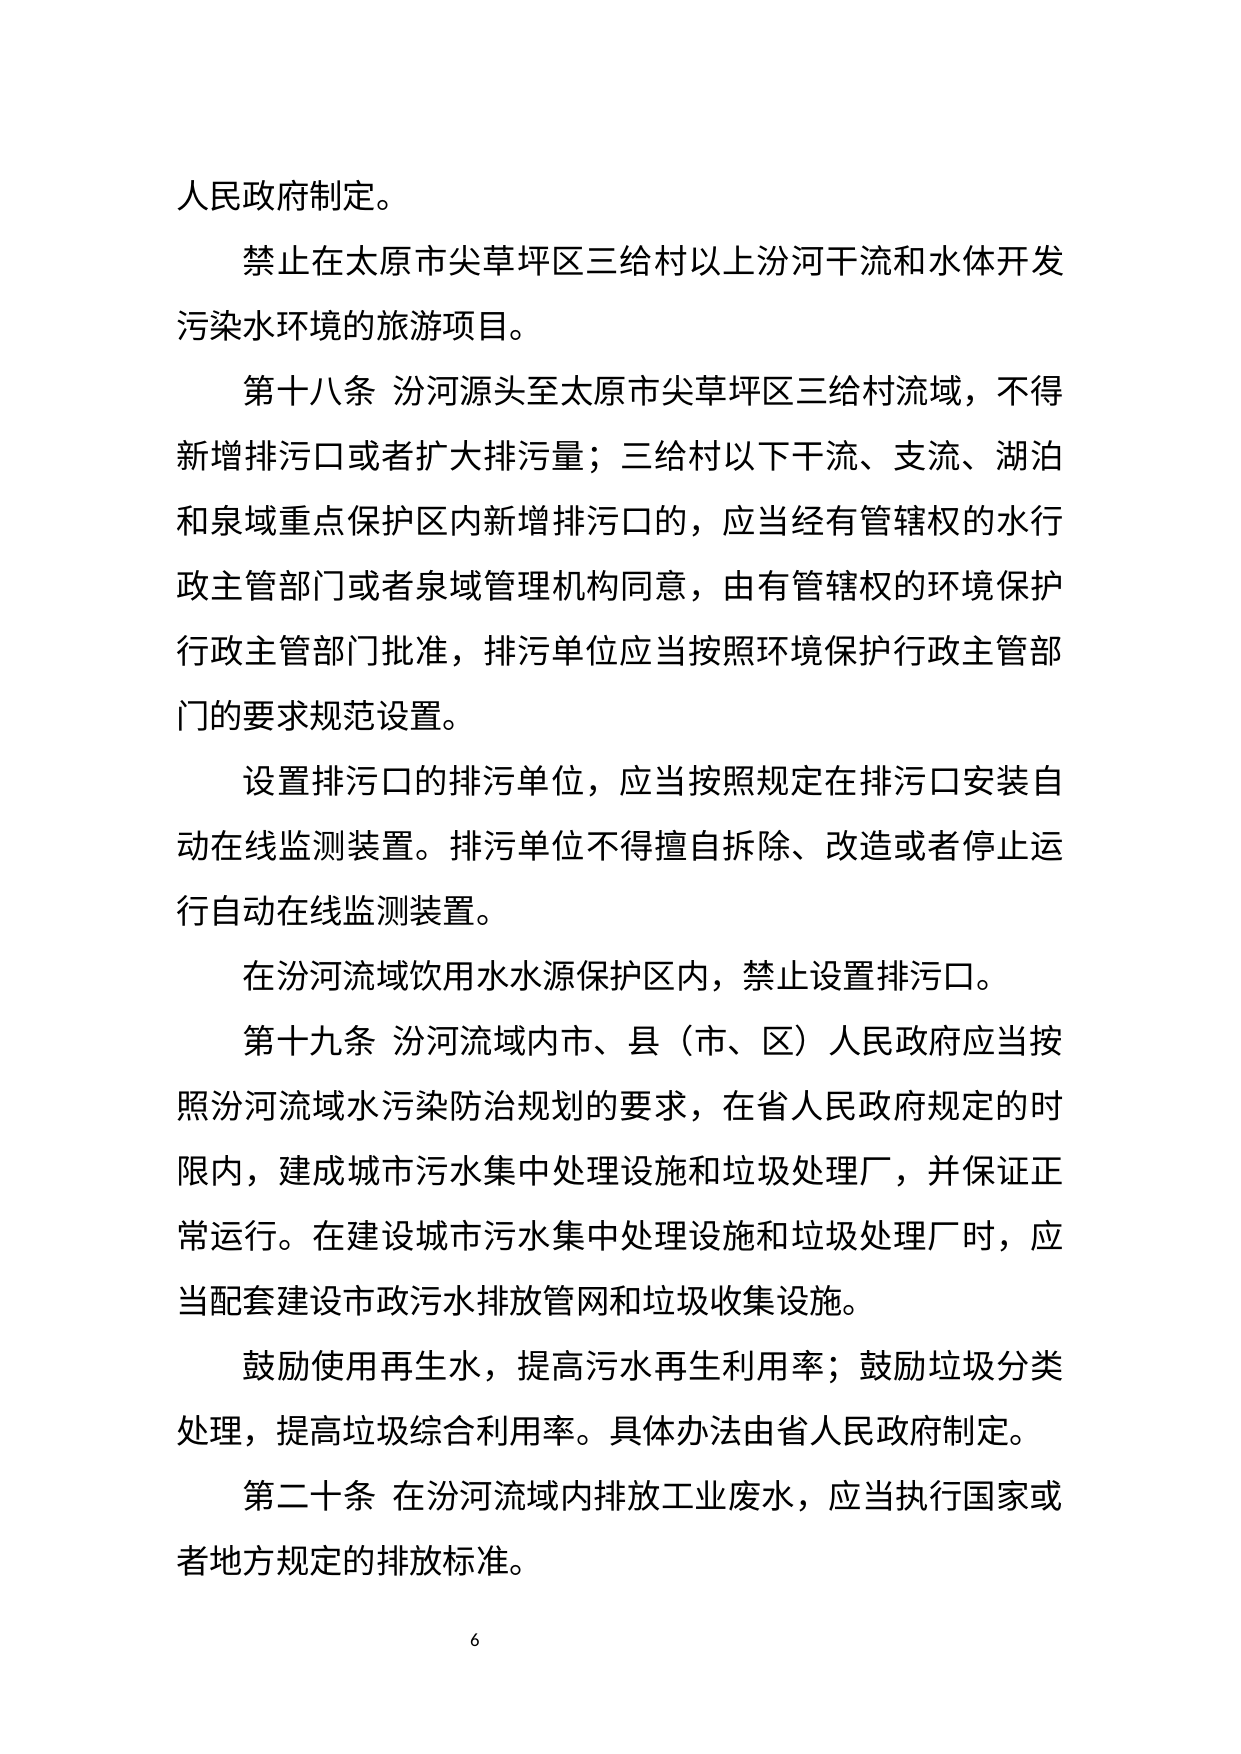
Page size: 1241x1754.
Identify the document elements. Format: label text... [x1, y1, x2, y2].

text 第十八条 汾河源头至太原市尖草坪区三给村流域，不得新增排污口或者扩大排污量；三给村以下干流、支流、湖泊和泉域重点保护区内新增排污口的，应当经有管辖权的水行政主管部门或者泉域管理机构同意，由有管辖权的环境保护行政主管部门批准，排污单位应当按照环境保护行政主管部门的要求规范设置。 [176, 357, 1064, 747]
text 在汾河流域饮用水水源保护区内，禁止设置排污口。 [176, 942, 1064, 1007]
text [176, 162, 1064, 227]
text 禁止在太原市尖草坪区三给村以上汾河干流和水体开发污染水环境的旅游项目。 [176, 227, 1064, 357]
text 鼓励使用再生水，提高污水再生利用率；鼓励垃圾分类处理，提高垃圾综合利用率。具体办法由省人民政府制定。 [176, 1332, 1064, 1462]
text 第十九条 汾河流域内市、县（市、区）人民政府应当按照汾河流域水污染防治规划的要求，在省人民政府规定的时限内，建成城市污水集中处理设施和垃圾处理厂，并保证正常运行。在建设城市污水集中处理设施和垃圾处理厂时，应当配套建设市政污水排放管网和垃圾收集设施。 [176, 1007, 1064, 1332]
text 设置排污口的排污单位，应当按照规定在排污口安装自动在线监测装置。排污单位不得擅自拆除、改造或者停止运行自动在线监测装置。 [176, 747, 1064, 942]
text 第二十条 在汾河流域内排放工业废水，应当执行国家或者地方规定的排放标准。 [176, 1462, 1064, 1592]
